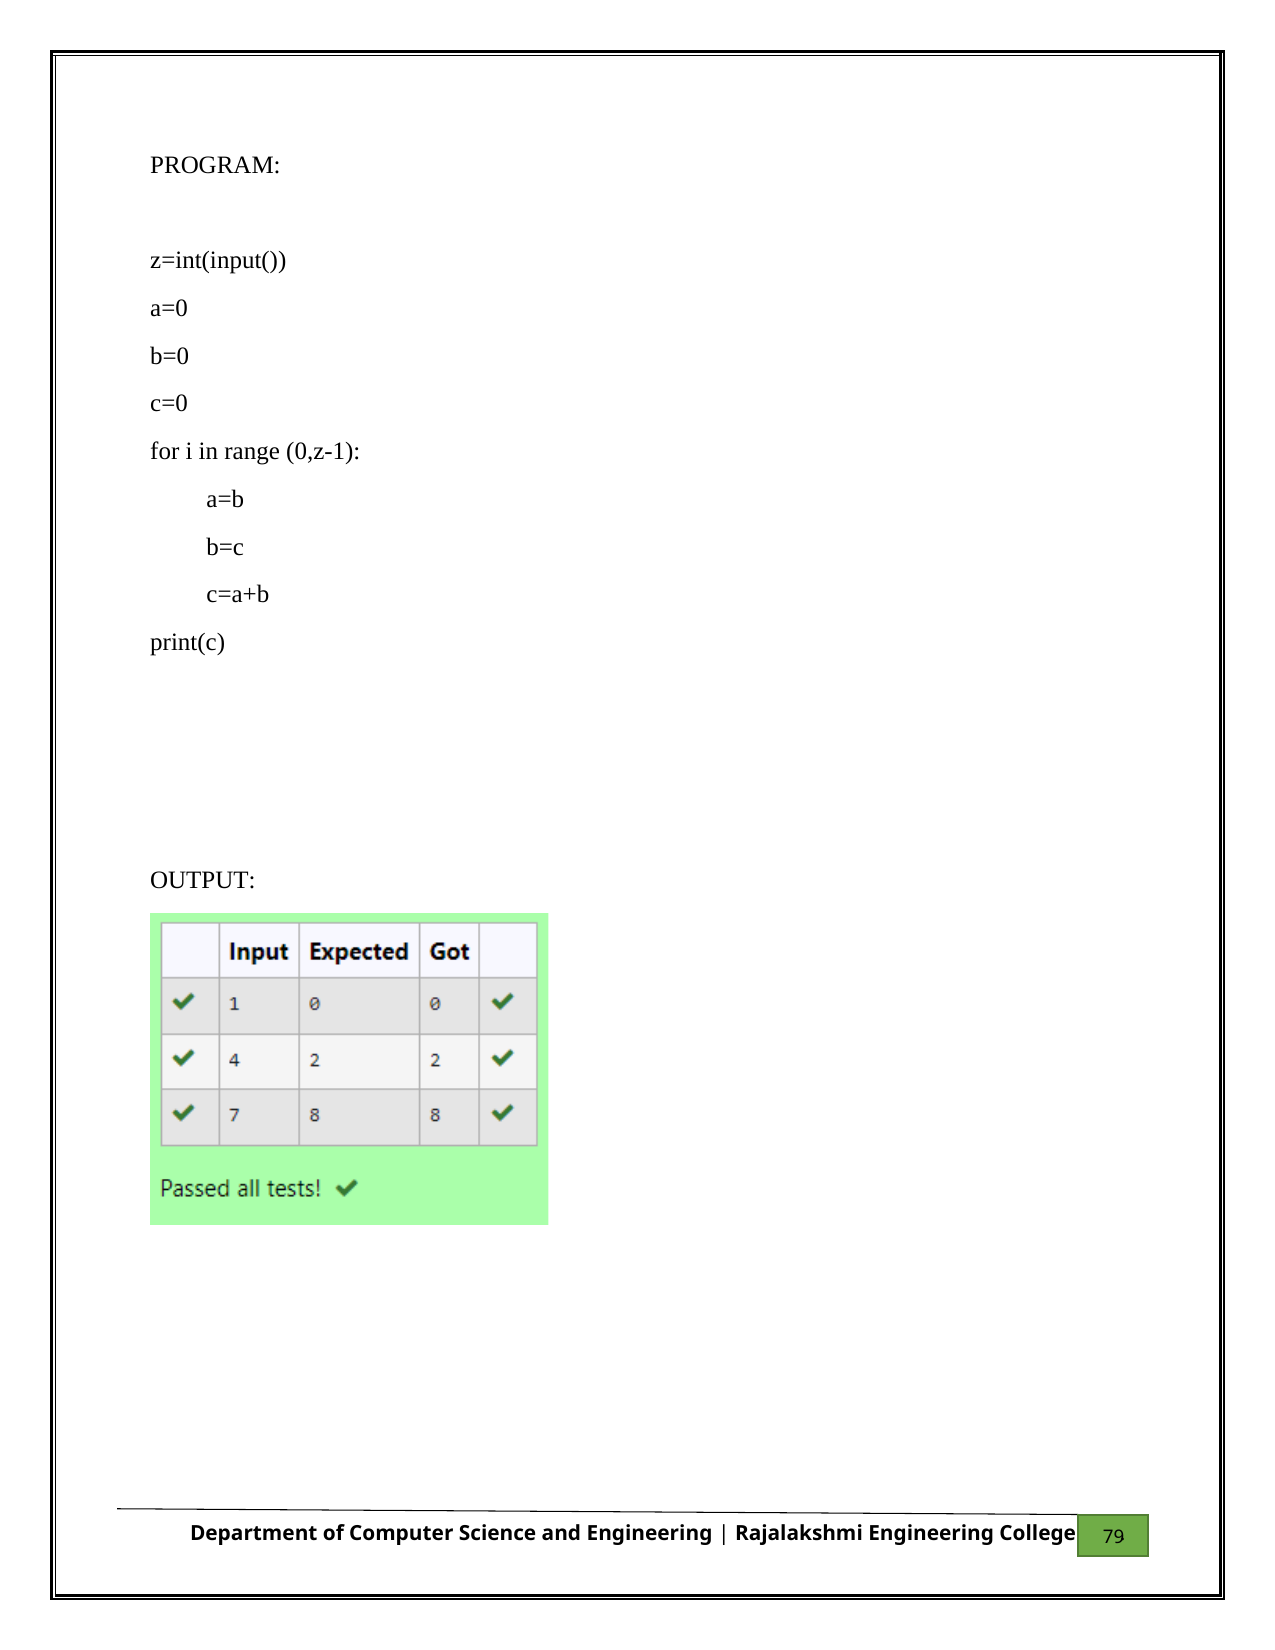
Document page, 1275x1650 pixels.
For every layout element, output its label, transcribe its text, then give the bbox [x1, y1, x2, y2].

text c=a+b [150, 579, 1125, 608]
text c=0 [150, 388, 1125, 417]
text b=0 [150, 341, 1125, 369]
text OUTPUT: [150, 866, 1125, 894]
picture [150, 913, 549, 1225]
text for i in range (0,z-1): [150, 436, 1125, 465]
text z=int(input()) [150, 245, 1125, 274]
text a=b [150, 484, 1125, 513]
text a=0 [150, 293, 1125, 322]
text b=c [150, 532, 1125, 560]
text PROGRAM: [150, 150, 1125, 179]
text print(c) [150, 627, 1125, 656]
